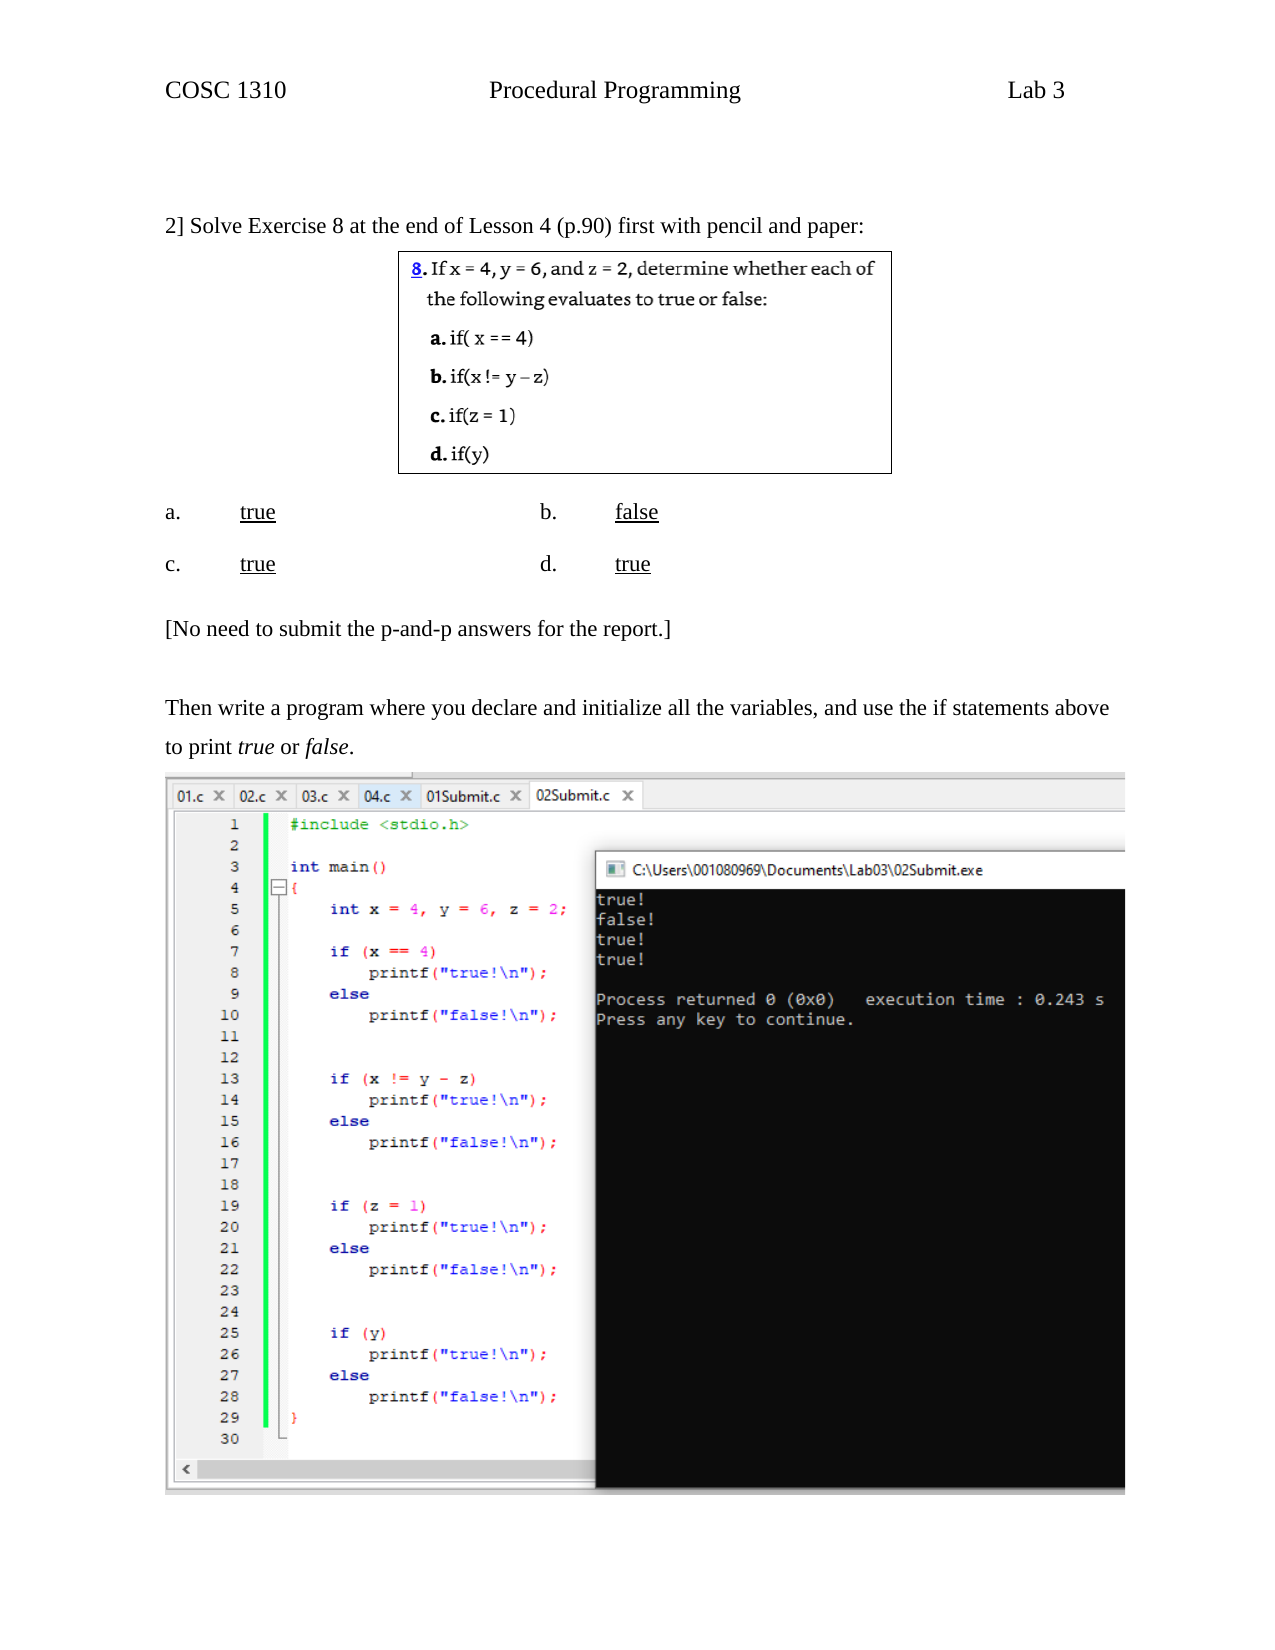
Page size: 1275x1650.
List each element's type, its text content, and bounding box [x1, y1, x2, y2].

text a. true b. false [165, 498, 1125, 525]
text Then write a program where you declare and initialize all the variables, and use the if statements above to print true or false. [165, 694, 1125, 759]
text 2] Solve Exercise 8 at the end of Lesson 4 (p.90) first with pencil and paper: [165, 212, 1125, 238]
picture [165, 772, 1125, 1495]
text [No need to submit the p-and-p answers for the report.] [165, 615, 1125, 641]
text c. true d. true [165, 550, 1125, 577]
picture [399, 252, 891, 473]
